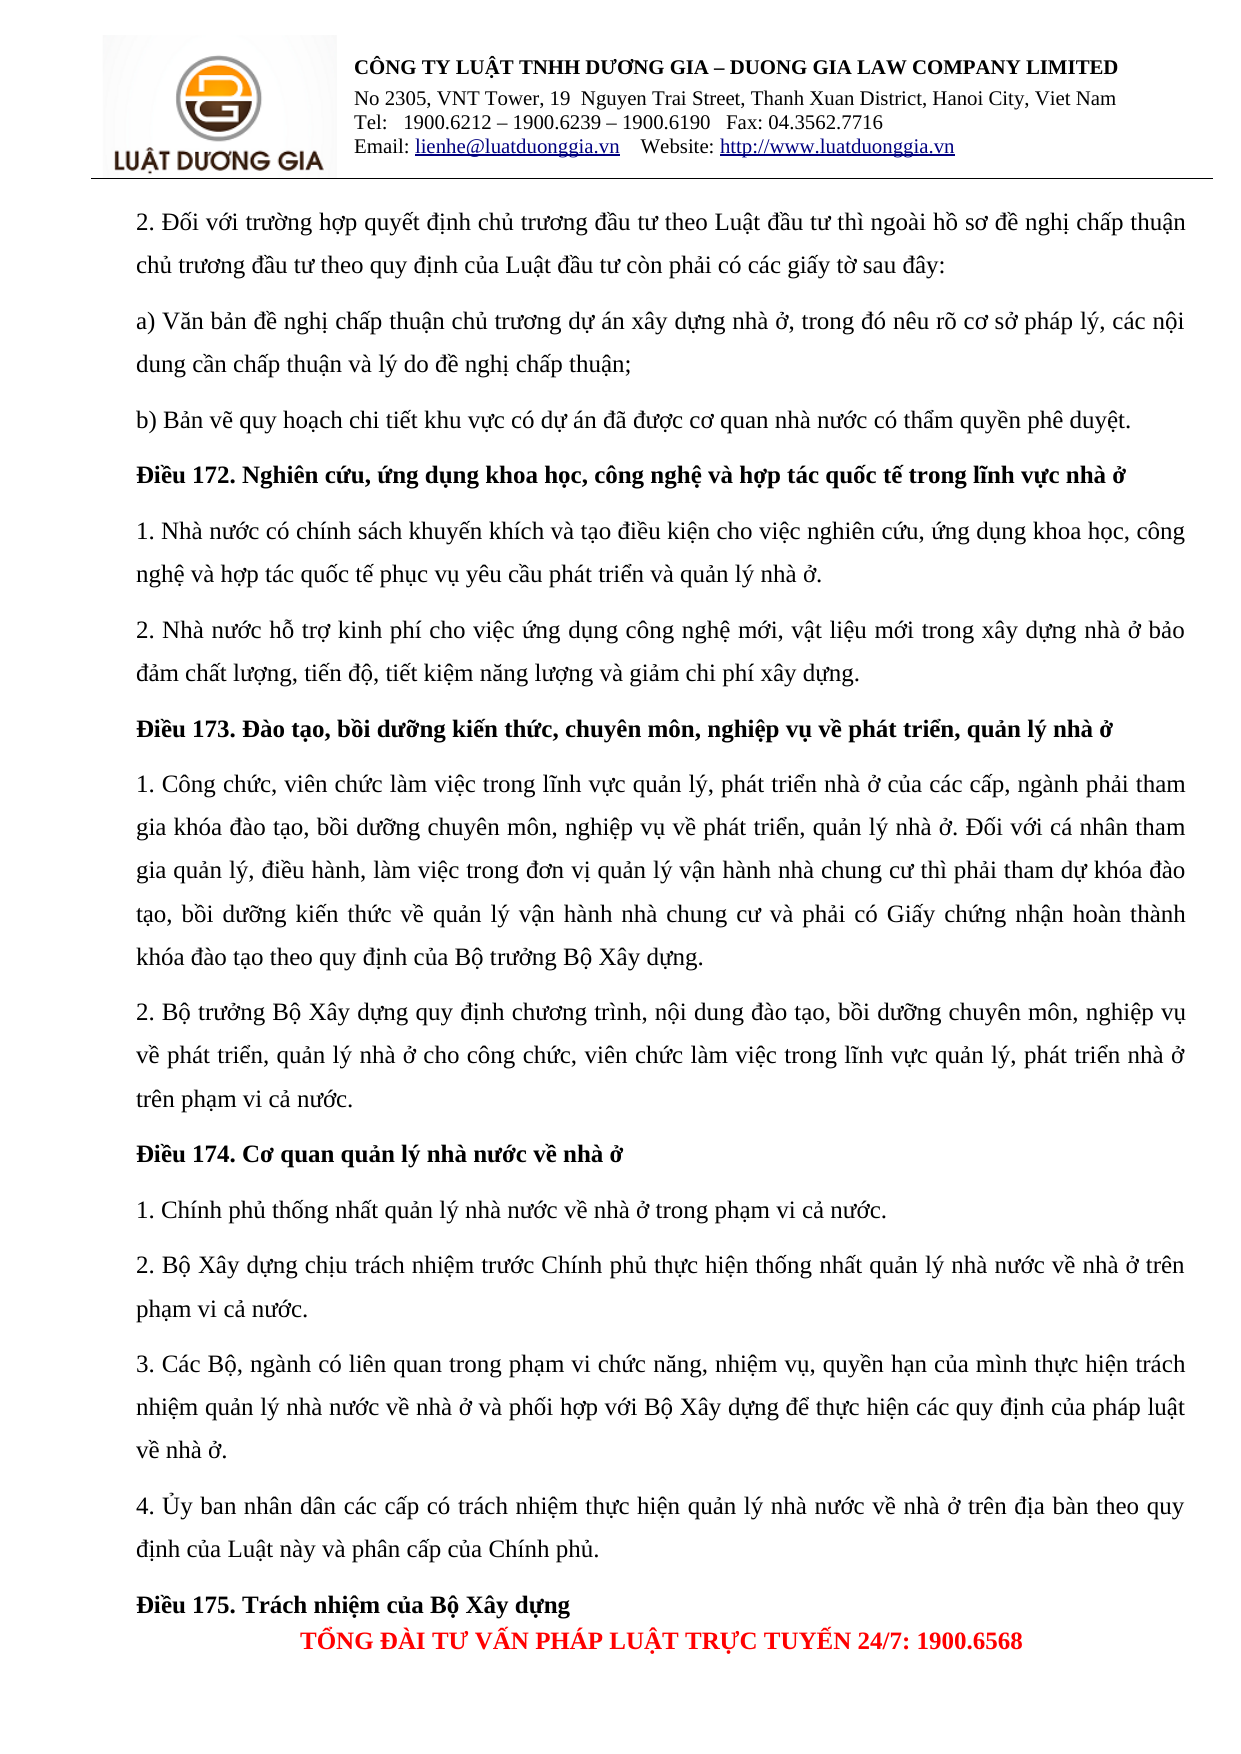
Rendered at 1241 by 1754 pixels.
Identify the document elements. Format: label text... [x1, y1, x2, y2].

text a) Văn bản đề nghị chấp thuận chủ trương dự án xây dựng nhà ở, trong đó nêu rõ cơ sở pháp lý, các nội dung cần chấp thuận và lý do đề nghị chấp thuận; [136, 306, 1187, 378]
text b) Bản vẽ quy hoạch chi tiết khu vực có dự án đã được cơ quan nhà nước có thẩm quyền phê duyệt. [136, 405, 1187, 434]
text 1. Nhà nước có chính sách khuyến khích và tạo điều kiện cho việc nghiên cứu, ứng dụng khoa học, công nghệ và hợp tác quốc tế phục vụ yêu cầu phát triển và quản lý nhà ở. [136, 516, 1187, 588]
text Điều 174. Cơ quan quản lý nhà nước về nhà ở [136, 1139, 1187, 1168]
text Điều 173. Đào tạo, bồi dưỡng kiến thức, chuyên môn, nghiệp vụ về phát triển, quản lý nhà ở [136, 714, 1187, 742]
text 4. Ủy ban nhân dân các cấp có trách nhiệm thực hiện quản lý nhà nước về nhà ở trên địa bàn theo quy định của Luật này và phân cấp của Chính phủ. [136, 1491, 1187, 1563]
text Điều 172. Nghiên cứu, ứng dụng khoa học, công nghệ và hợp tác quốc tế trong lĩnh vực nhà ở [136, 461, 1187, 489]
text 1. Chính phủ thống nhất quản lý nhà nước về nhà ở trong phạm vi cả nước. [136, 1195, 1187, 1224]
text 2. Bộ trưởng Bộ Xây dựng quy định chương trình, nội dung đào tạo, bồi dưỡng chuyên môn, nghiệp vụ về phát triển, quản lý nhà ở cho công chức, viên chức làm việc trong lĩnh vực quản lý, phát triển nhà ở trên phạm vi cả nước. [136, 997, 1187, 1112]
text 2. Nhà nước hỗ trợ kinh phí cho việc ứng dụng công nghệ mới, vật liệu mới trong xây dựng nhà ở bảo đảm chất lượng, tiến độ, tiết kiệm năng lượng và giảm chi phí xây dựng. [136, 615, 1187, 687]
text 1. Công chức, viên chức làm việc trong lĩnh vực quản lý, phát triển nhà ở của các cấp, ngành phải tham gia khóa đào tạo, bồi dưỡng chuyên môn, nghiệp vụ về phát triển, quản lý nhà ở. Đối với cá nhân tham gia quản lý, điều hành, làm việc trong đơn vị quản lý vận hành nhà chung cư thì phải tham dự khóa đào tạo, bồi dưỡng kiến thức về quản lý vận hành nhà chung cư và phải có Giấy chứng nhận hoàn thành khóa đào tạo theo quy định của Bộ trưởng Bộ Xây dựng. [136, 769, 1187, 971]
text 3. Các Bộ, ngành có liên quan trong phạm vi chức năng, nhiệm vụ, quyền hạn của mình thực hiện trách nhiệm quản lý nhà nước về nhà ở và phối hợp với Bộ Xây dựng để thực hiện các quy định của pháp luật về nhà ở. [136, 1349, 1187, 1464]
picture [102, 35, 338, 178]
text 2. Bộ Xây dựng chịu trách nhiệm trước Chính phủ thực hiện thống nhất quản lý nhà nước về nhà ở trên phạm vi cả nước. [136, 1251, 1187, 1322]
text Điều 175. Trách nhiệm của Bộ Xây dựng [136, 1590, 1187, 1619]
text 2. Đối với trường hợp quyết định chủ trương đầu tư theo Luật đầu tư thì ngoài hồ sơ đề nghị chấp thuận chủ trương đầu tư theo quy định của Luật đầu tư còn phải có các giấy tờ sau đây: [136, 207, 1187, 279]
